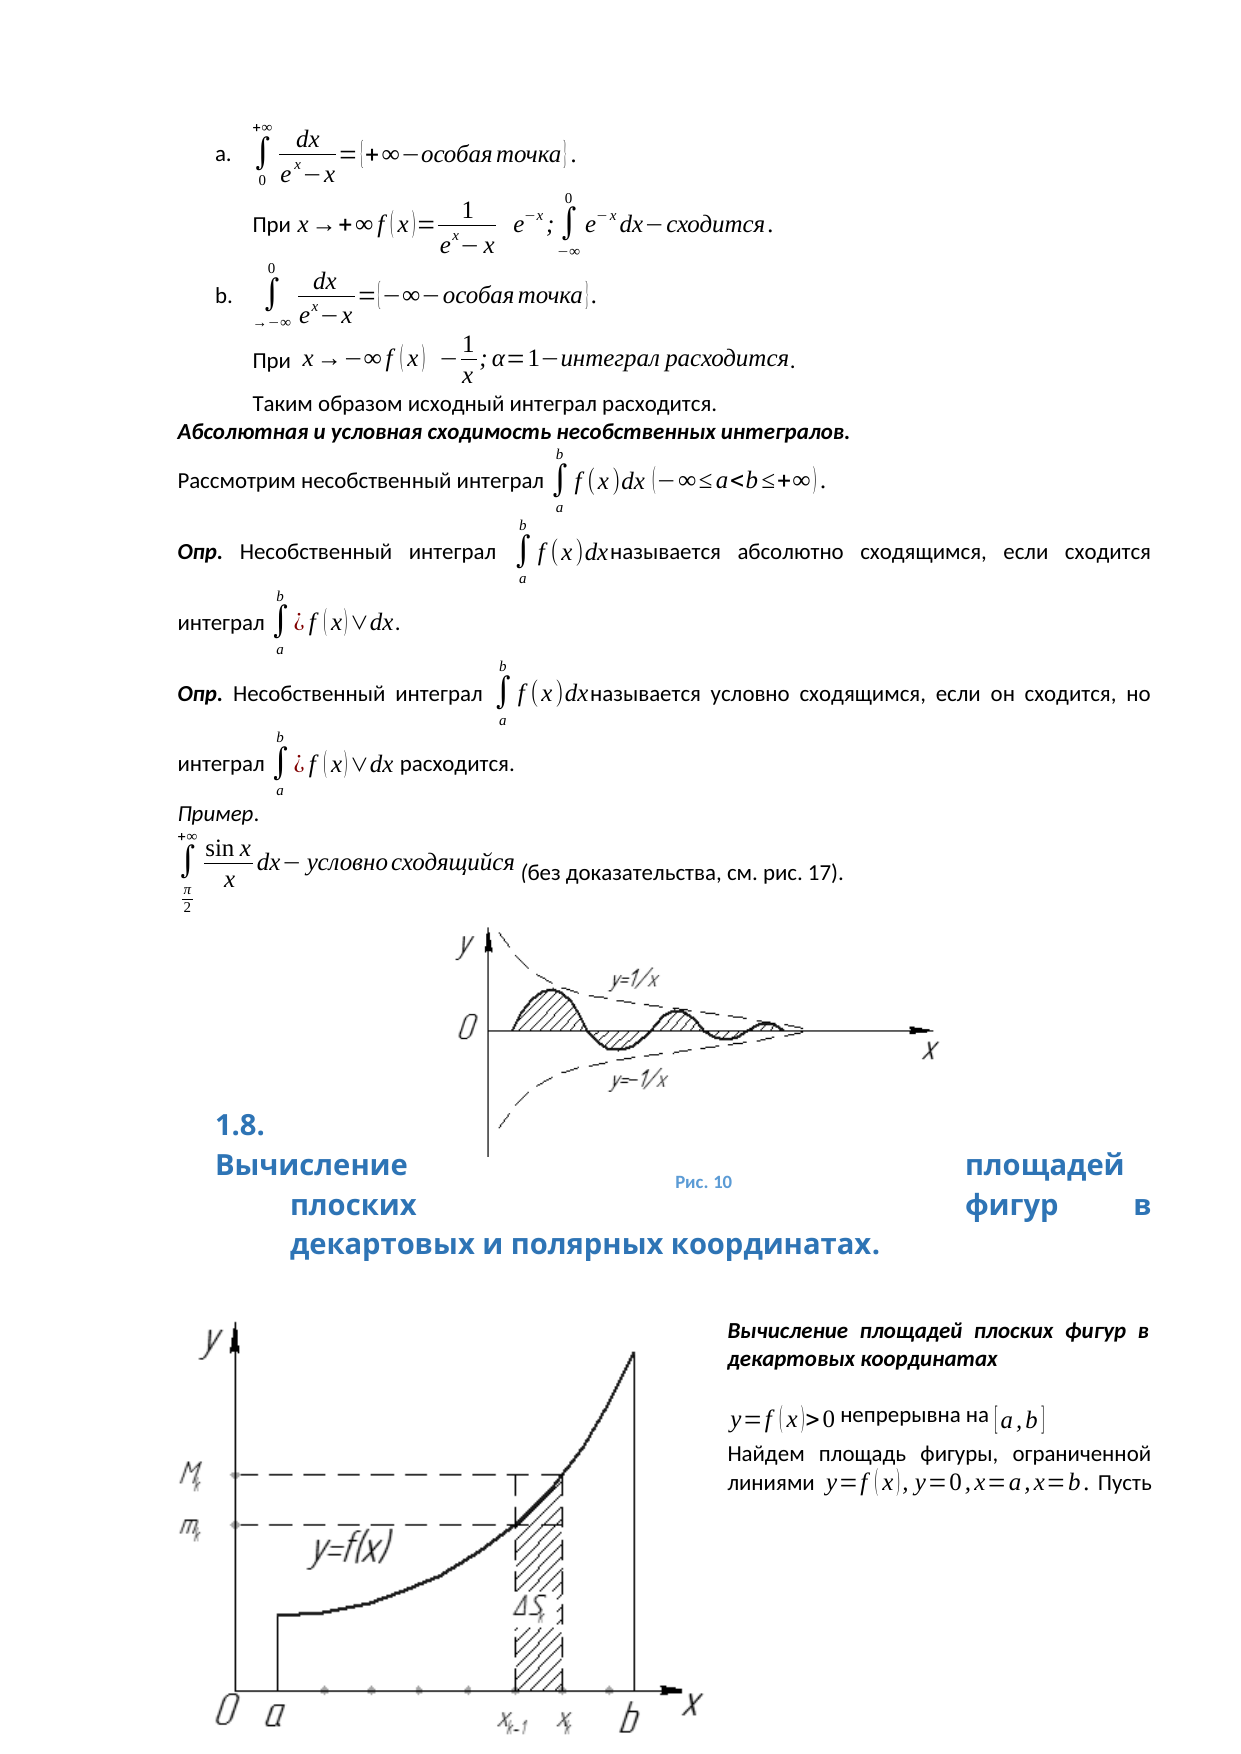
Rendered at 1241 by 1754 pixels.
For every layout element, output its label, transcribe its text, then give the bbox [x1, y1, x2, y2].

list Таким образом исходный интеграл расходится. [252, 389, 1152, 417]
picture [455, 926, 943, 1157]
text непрерывна на [709, 1400, 1152, 1439]
text Найдем площадь фигуры, ограниченной линиями Пусть – разбиение отрезка на элементарные отрезки ; ; . [709, 1439, 1152, 1498]
text Вычисление площадей плоских фигур в декартовых координатах [709, 1316, 1152, 1372]
text Пример. [177, 799, 1152, 827]
text Опр. Несобственный интеграл называется абсолютно сходящимся, если сходится интеграл . [177, 516, 1152, 657]
list При . [252, 330, 1152, 389]
text (без доказательства, см. рис. 17). [177, 827, 1152, 916]
text Рассмотрим несобственный интеграл [177, 445, 1152, 516]
text Абсолютная и условная сходимость несобственных интегралов. [177, 417, 1152, 445]
picture [177, 1316, 709, 1744]
subtitle Вычисление площадей плоских фигур в декартовых и полярных координатах. [215, 1104, 1152, 1263]
list При [252, 189, 1152, 259]
text Опр. Несобственный интеграл называется условно сходящимся, если он сходится, но интеграл расходится. [177, 657, 1152, 799]
